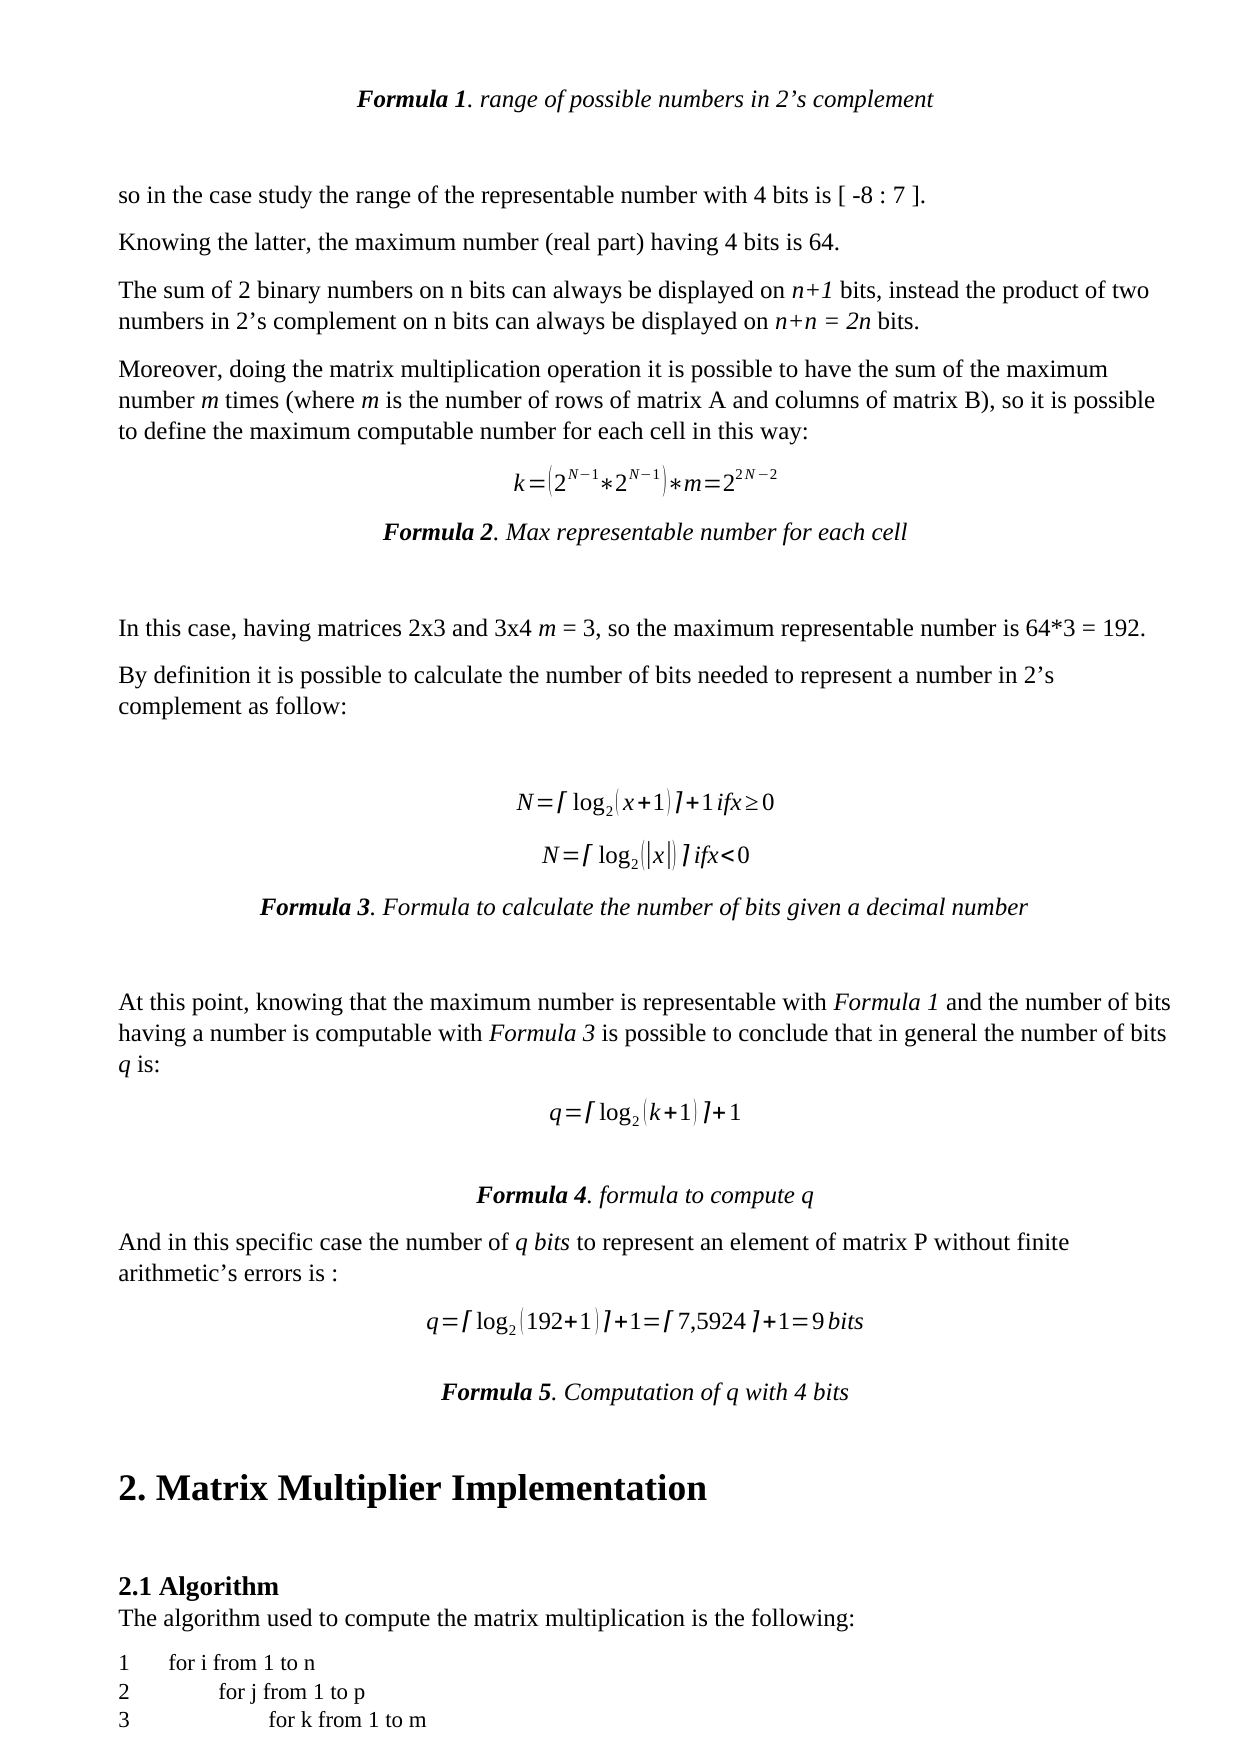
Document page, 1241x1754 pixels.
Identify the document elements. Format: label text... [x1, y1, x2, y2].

text 1 for i from 1 to n [118, 1649, 1172, 1676]
text Formula 5. Computation of q with 4 bits [118, 1377, 1172, 1405]
subtitle 2. Matrix Multiplier Implementation [118, 1466, 1172, 1509]
text so in the case study the range of the representable number with 4 bits is [ -8 : 7 ]. [118, 180, 1172, 208]
text At this point, knowing that the maximum number is representable with Formula 1 and the number of bits having a number is computable with Formula 3 is possible to conclude that in general the number of bits q is: [118, 987, 1172, 1078]
text 2 for j from 1 to p [118, 1678, 1172, 1704]
text The sum of 2 binary numbers on n bits can always be displayed on n+1 bits, instead the product of two numbers in 2’s complement on n bits can always be displayed on n+n = 2n bits. [118, 275, 1172, 335]
text Formula 3. Formula to calculate the number of bits given a decimal number [118, 892, 1172, 921]
text Formula 1. range of possible numbers in 2’s complement [118, 84, 1172, 113]
text Formula 4. formula to compute q [118, 1180, 1172, 1208]
text 3 for k from 1 to m [118, 1706, 1172, 1733]
text Moreover, doing the matrix multiplication operation it is possible to have the sum of the maximum number m times (where m is the number of rows of matrix A and columns of matrix B), so it is possible to define the maximum computable number for each cell in this way: [118, 354, 1172, 445]
subtitle 2.1 Algorithm [118, 1570, 1172, 1601]
text By definition it is possible to calculate the number of bits needed to represent a number in 2’s complement as follow: [118, 660, 1172, 720]
text In this case, having matrices 2x3 and 3x4 m = 3, so the maximum representable number is 64*3 = 192. [118, 613, 1172, 641]
text Formula 2. Max representable number for each cell [118, 517, 1172, 546]
text The algorithm used to compute the matrix multiplication is the following: [118, 1603, 1172, 1632]
text Knowing the latter, the maximum number (real part) having 4 bits is 64. [118, 227, 1172, 256]
text And in this specific case the number of q bits to represent an element of matrix P without finite arithmetic’s errors is : [118, 1227, 1172, 1287]
